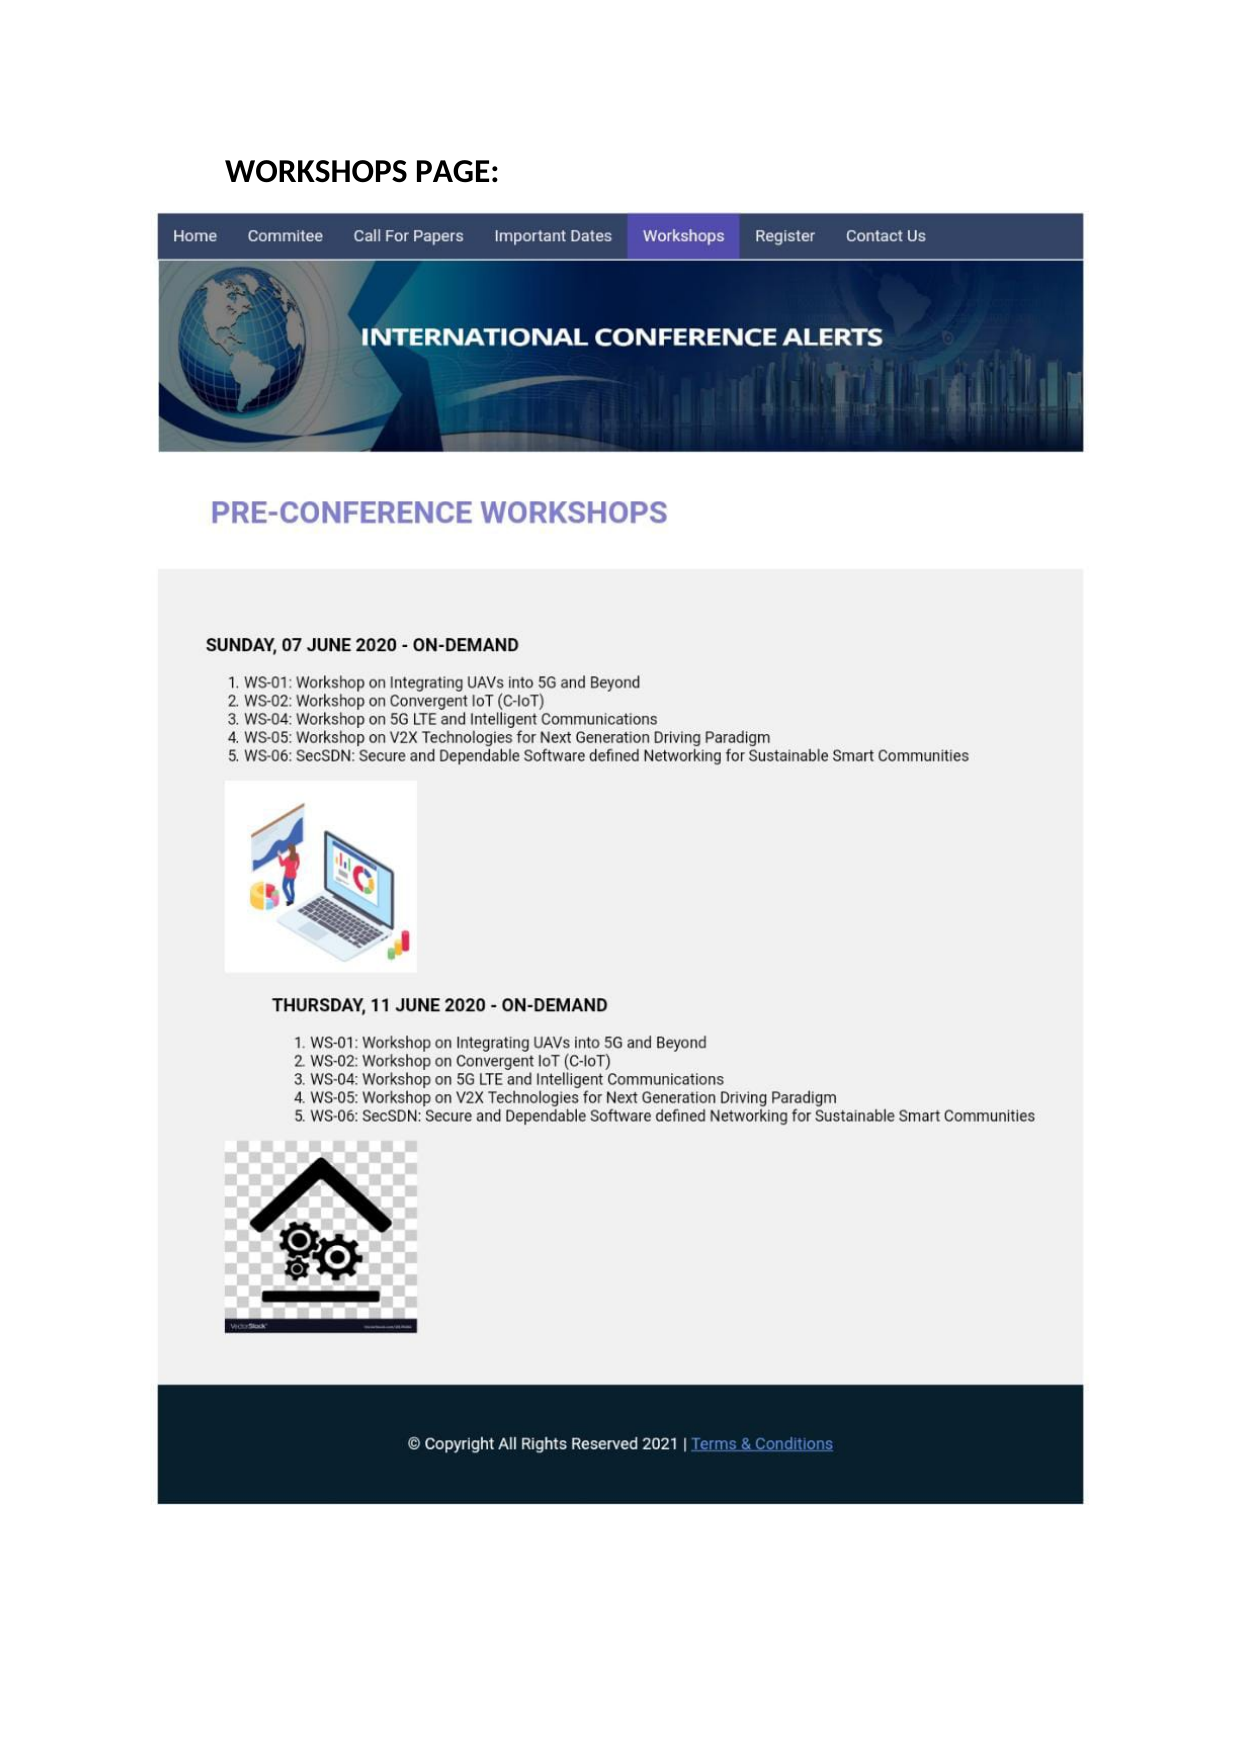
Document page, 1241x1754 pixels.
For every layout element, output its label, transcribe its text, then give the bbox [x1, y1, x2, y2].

picture [150, 210, 1091, 1505]
text WORKSHOPS PAGE: [150, 150, 1090, 191]
